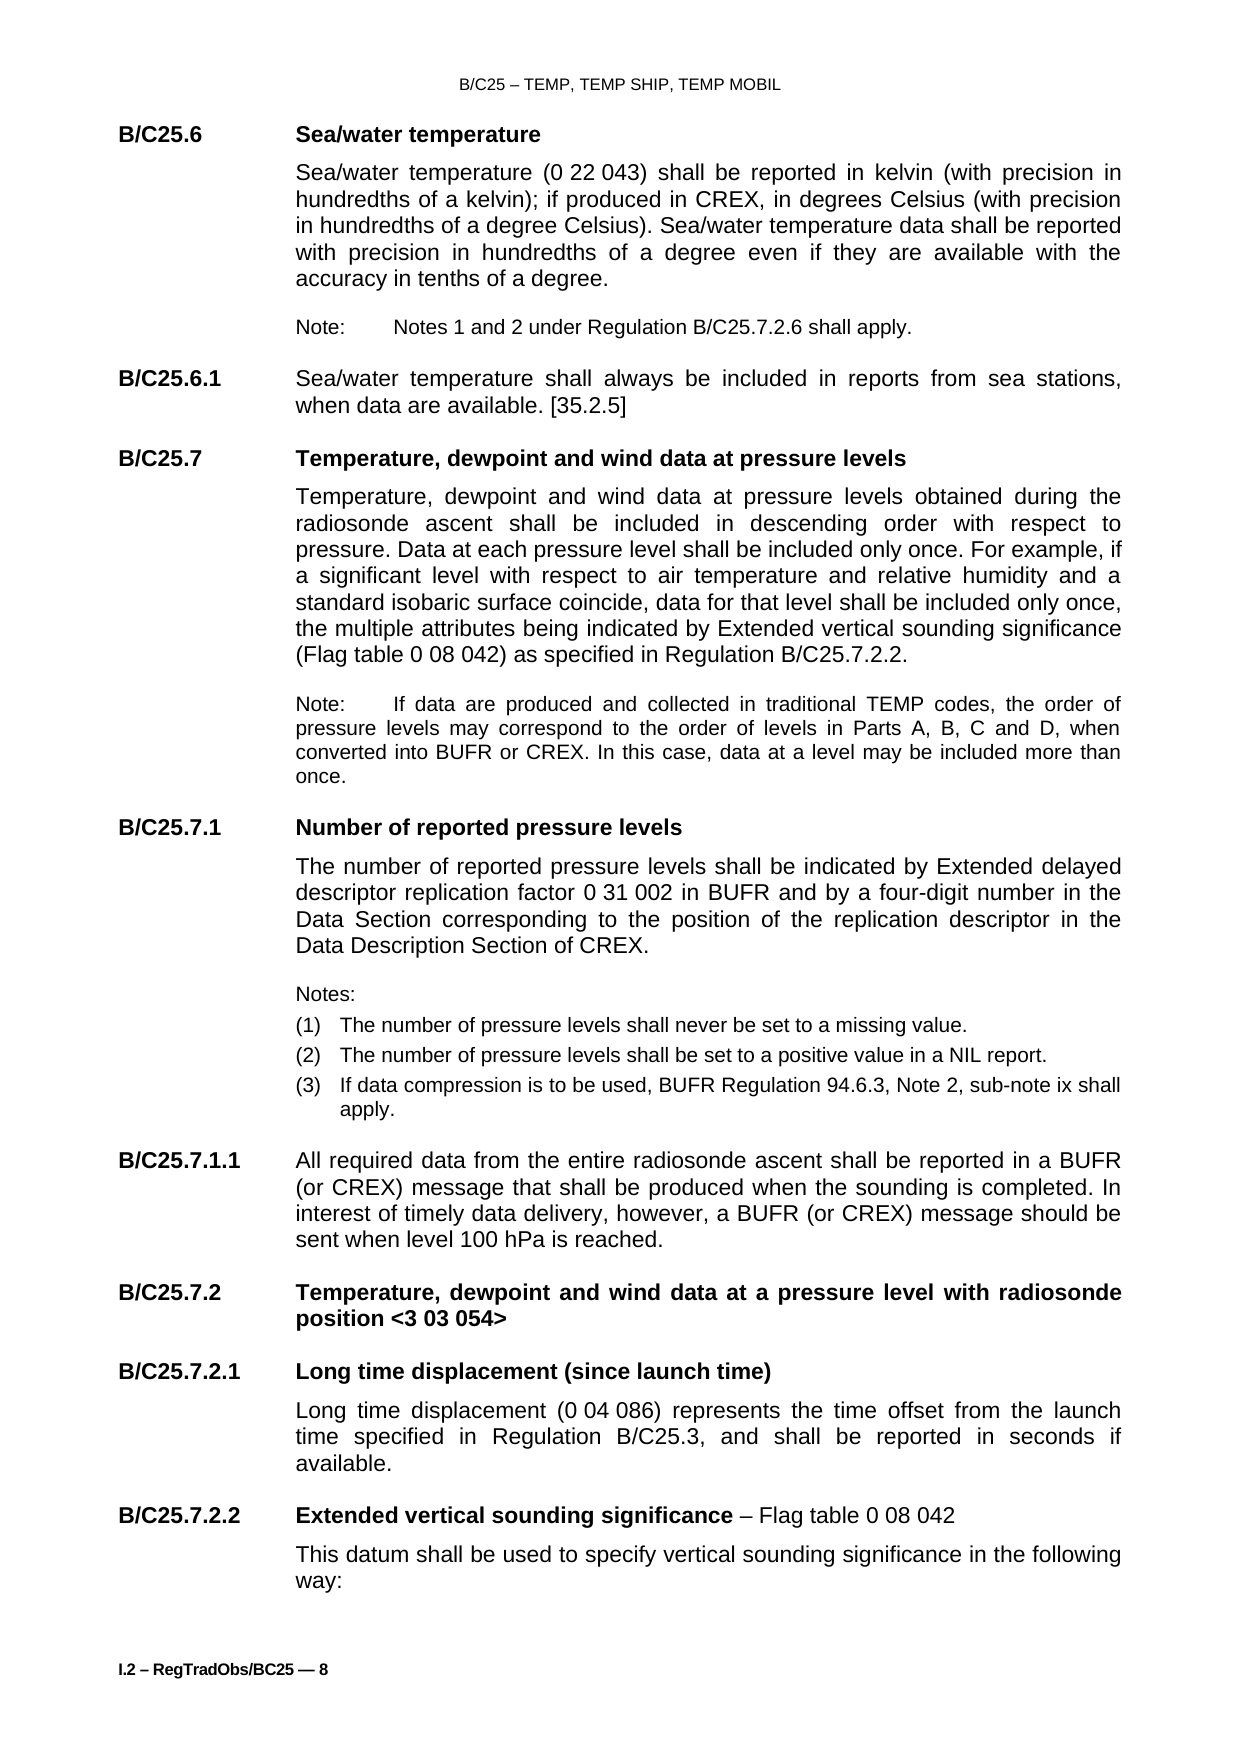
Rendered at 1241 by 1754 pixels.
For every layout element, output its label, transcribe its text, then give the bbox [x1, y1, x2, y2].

text Temperature, dewpoint and wind data at pressure levels obtained during the radiosonde ascent shall be included in descending order with respect to pressure. Data at each pressure level shall be included only once. For example, if a significant level with respect to air temperature and relative humidity and a standard isobaric surface coincide, data for that level shall be included only once, the multiple attributes being indicated by Extended vertical sounding significance (Flag table 0 08 042) as specified in Regulation B/C25.7.2.2. [295, 483, 1122, 668]
text Note: If data are produced and collected in traditional TEMP codes, the order of pressure levels may correspond to the order of levels in Parts A, B, C and D, when converted into BUFR or CREX. In this case, data at a level may be included more than once. [295, 692, 1122, 788]
text Sea/water temperature (0 22 043) shall be reported in kelvin (with precision in hundredths of a kelvin); if produced in CREX, in degrees Celsius (with precision in hundredths of a degree Celsius). Sea/water temperature data shall be reported with precision in hundredths of a degree even if they are available with the accuracy in tenths of a degree. [295, 159, 1122, 291]
text Long time displacement (0 04 086) represents the time offset from the launch time specified in Regulation B/C25.3, and shall be reported in seconds if available. [295, 1397, 1122, 1476]
text (1) The number of pressure levels shall never be set to a missing value. [295, 1012, 1122, 1036]
text B/C25.7.2.1 Long time displacement (since launch time) [118, 1358, 1122, 1384]
text B/C25.6 Sea/water temperature [118, 121, 1122, 147]
text B/C25.7.1 Number of reported pressure levels [118, 814, 1122, 840]
text The number of reported pressure levels shall be indicated by Extended delayed descriptor replication factor 0 31 002 in BUFR and by a four-digit number in the Data Section corresponding to the position of the replication descriptor in the Data Description Section of CREX. [295, 853, 1122, 958]
text (3) If data compression is to be used, BUFR Regulation 94.6.3, Note 2, sub-note ix shall apply. [295, 1073, 1122, 1121]
text (2) The number of pressure levels shall be set to a positive value in a NIL report. [295, 1043, 1122, 1067]
text B/C25.7.2 Temperature, dewpoint and wind data at a pressure level with radiosonde position <3 03 054> [118, 1279, 1122, 1332]
text B/C25.7.1.1 All required data from the entire radiosonde ascent shall be reported in a BUFR (or CREX) message that shall be produced when the sounding is completed. In interest of timely data delivery, however, a BUFR (or CREX) message should be sent when level 100 hPa is reached. [118, 1147, 1122, 1252]
text B/C25.7.2.2 Extended vertical sounding significance – Flag table 0 08 042 [118, 1502, 1122, 1528]
text B/C25.6.1 Sea/water temperature shall always be included in reports from sea stations, when data are available. [35.2.5] [118, 365, 1122, 418]
text B/C25.7 Temperature, dewpoint and wind data at pressure levels [118, 444, 1122, 471]
text Note: Notes 1 and 2 under Regulation B/C25.7.2.6 shall apply. [295, 315, 1122, 339]
text This datum shall be used to specify vertical sounding significance in the following way: [295, 1541, 1122, 1594]
text Notes: [295, 982, 1122, 1006]
